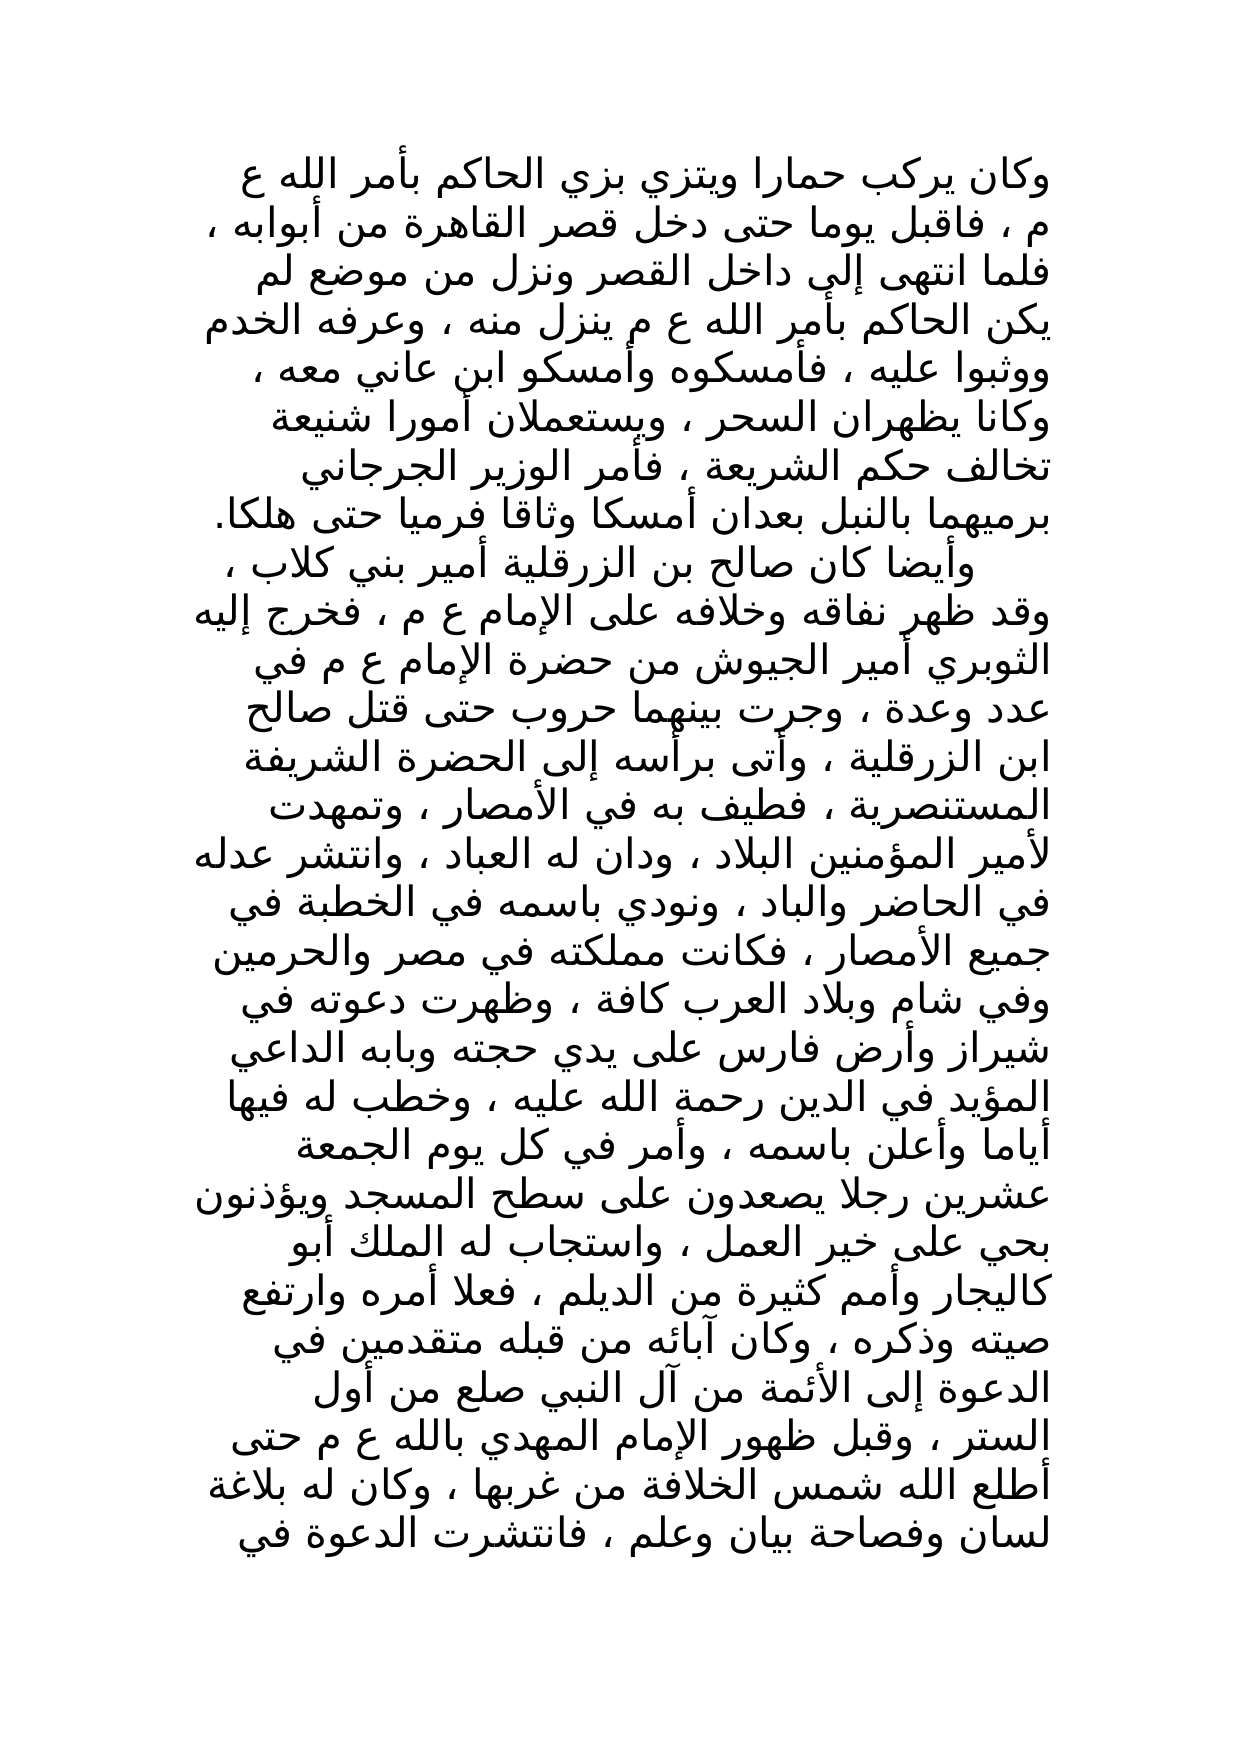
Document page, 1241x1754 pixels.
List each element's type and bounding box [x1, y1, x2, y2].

list [187, 538, 1053, 1558]
list [187, 150, 1053, 538]
